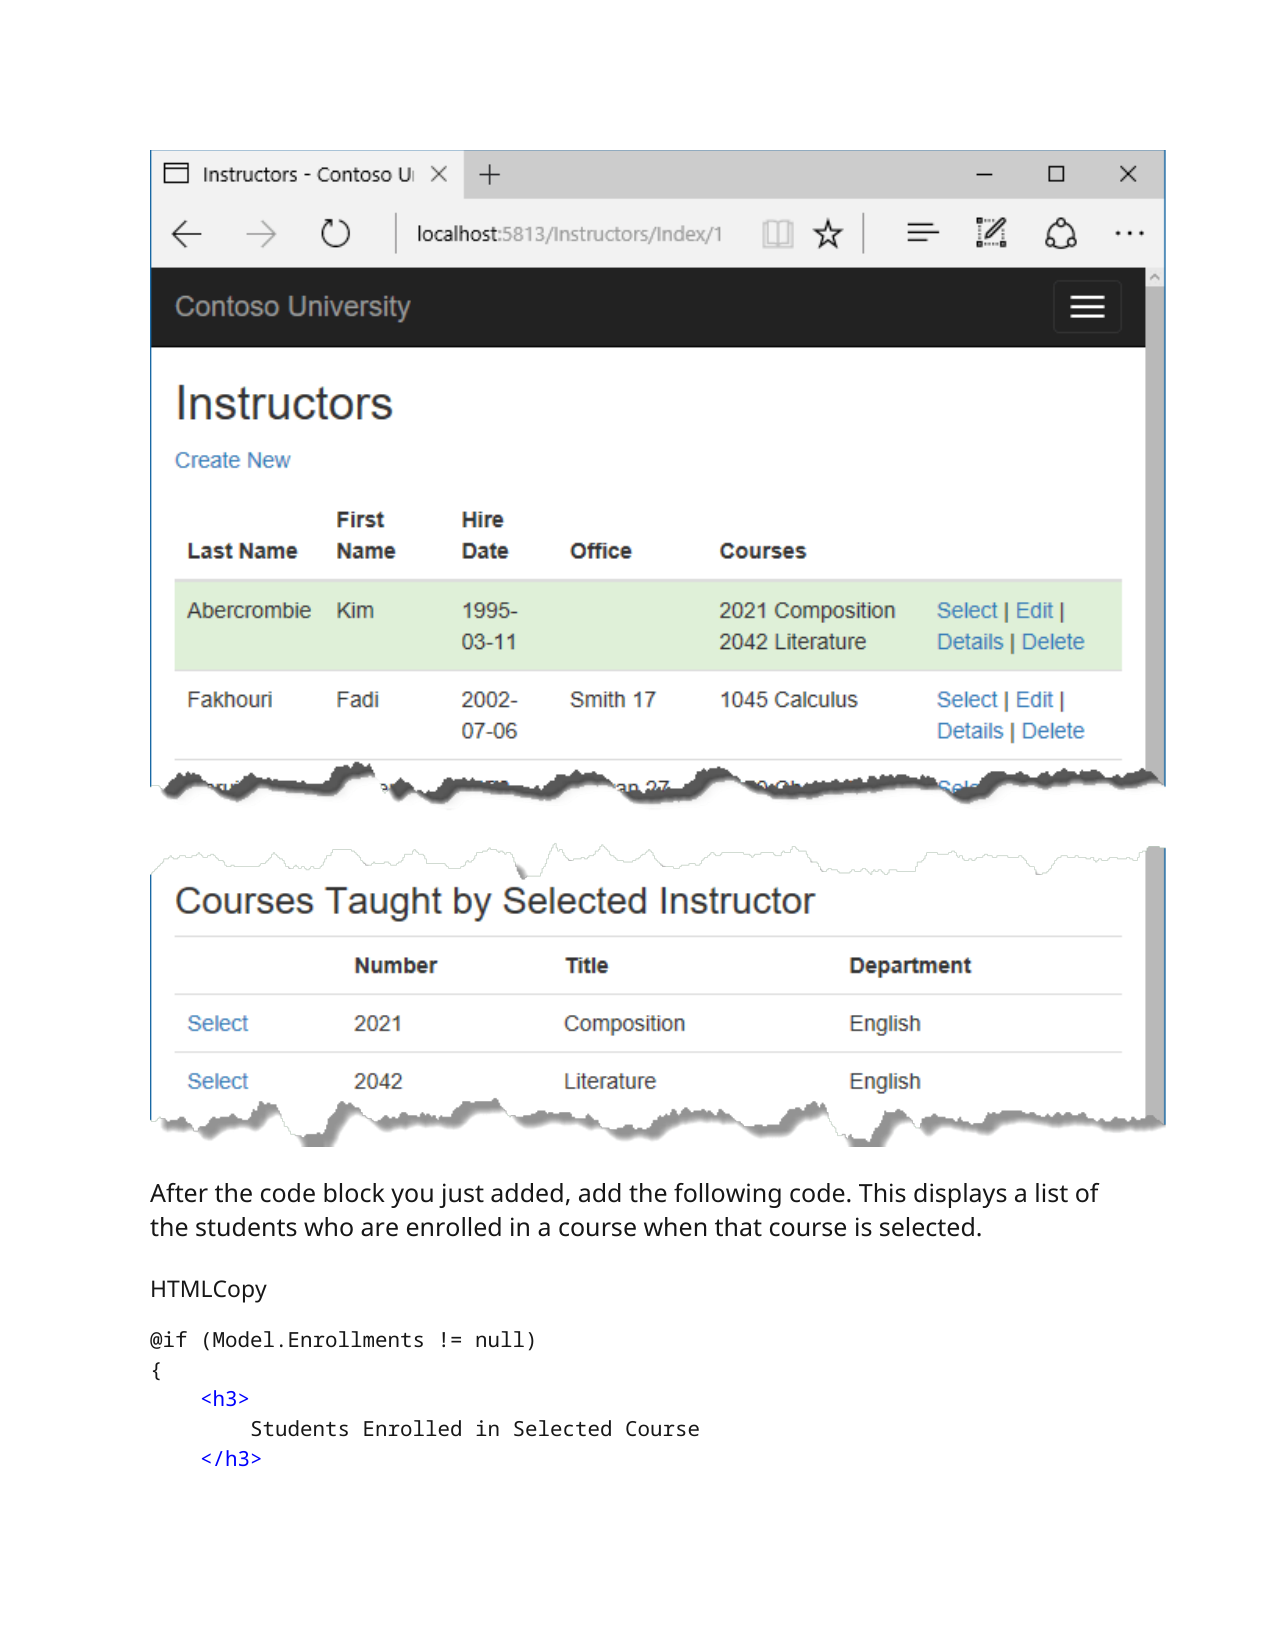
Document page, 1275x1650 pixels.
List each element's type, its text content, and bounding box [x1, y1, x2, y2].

text <h3> [150, 1383, 1125, 1413]
text { [150, 1353, 1125, 1383]
text HTMLCopy [150, 1273, 1125, 1304]
text </h3> [150, 1442, 1125, 1472]
text @if (Model.Enrollments != null) [150, 1324, 1125, 1353]
picture [150, 150, 1166, 1147]
text Students Enrolled in Selected Course [150, 1413, 1125, 1442]
text After the code block you just added, add the following code. This displays a list of the students who are enrolled in a course when that course is selected. [150, 1176, 1125, 1244]
